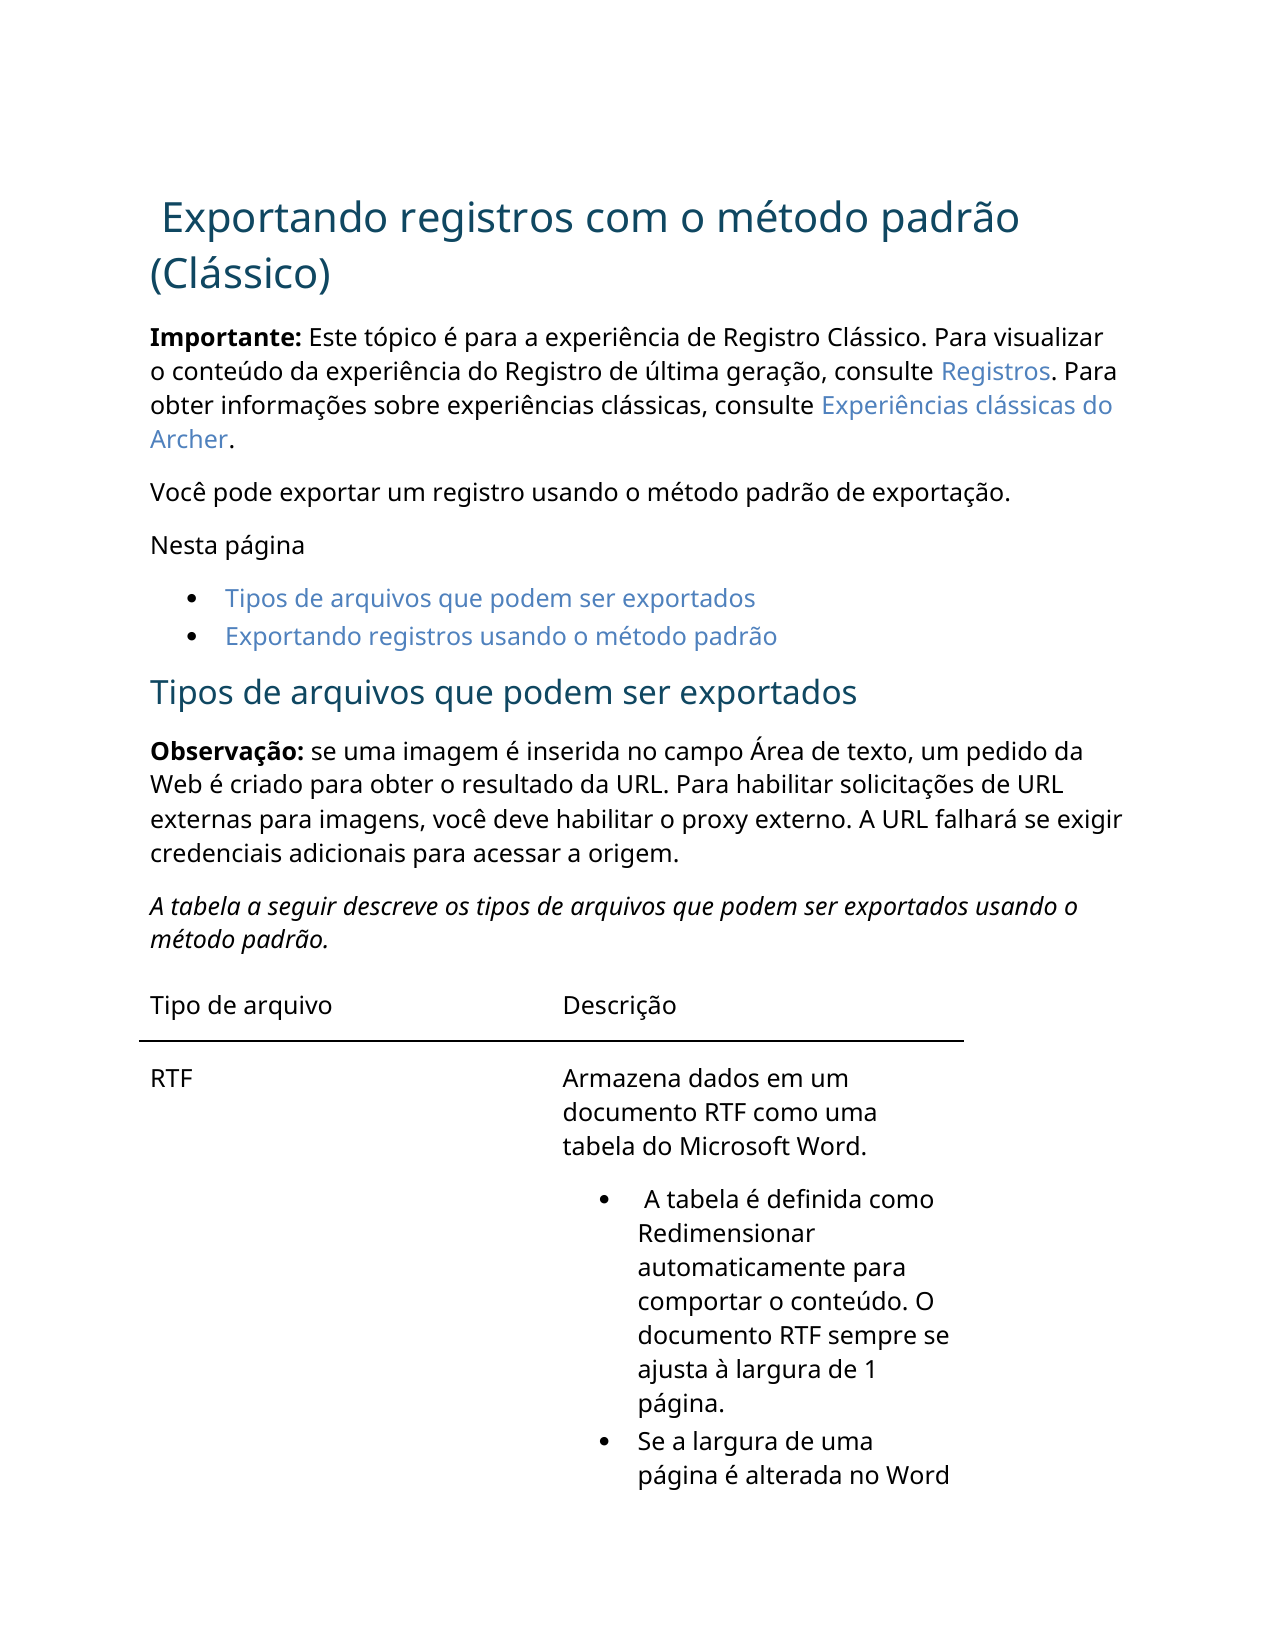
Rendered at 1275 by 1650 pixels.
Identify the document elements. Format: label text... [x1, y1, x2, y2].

subtitle Tipos de arquivos que podem ser exportados [150, 669, 1125, 714]
subtitle Exportando registros com o método padrão (Clássico) [150, 187, 1125, 301]
table_header Tipo de arquivo [139, 969, 551, 1040]
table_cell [551, 1042, 964, 1492]
table_cell RTF [139, 1042, 551, 1492]
list Tipos de arquivos que podem ser exportados [187, 580, 1125, 614]
text Você pode exportar um registro usando o método padrão de exportação. [150, 475, 1125, 509]
text Nesta página [150, 528, 1125, 562]
text Observação: se uma imagem é inserida no campo Área de texto, um pedido da Web é criado para obter o resultado da URL. Para habilitar solicitações de URL externas para imagens, você deve habilitar o proxy externo. A URL falhará se exigir credenciais adicionais para acessar a origem. [150, 733, 1125, 869]
list Exportando registros usando o método padrão [187, 618, 1125, 652]
table_header Descrição [551, 969, 964, 1040]
text Importante: Este tópico é para a experiência de Registro Clássico. Para visualizar o conteúdo da experiência do Registro de última geração, consulte Registros. Para obter informações sobre experiências clássicas, consulte Experiências clássicas do Archer. [150, 320, 1125, 456]
text A tabela a seguir descreve os tipos de arquivos que podem ser exportados usando o método padrão. [150, 888, 1125, 956]
